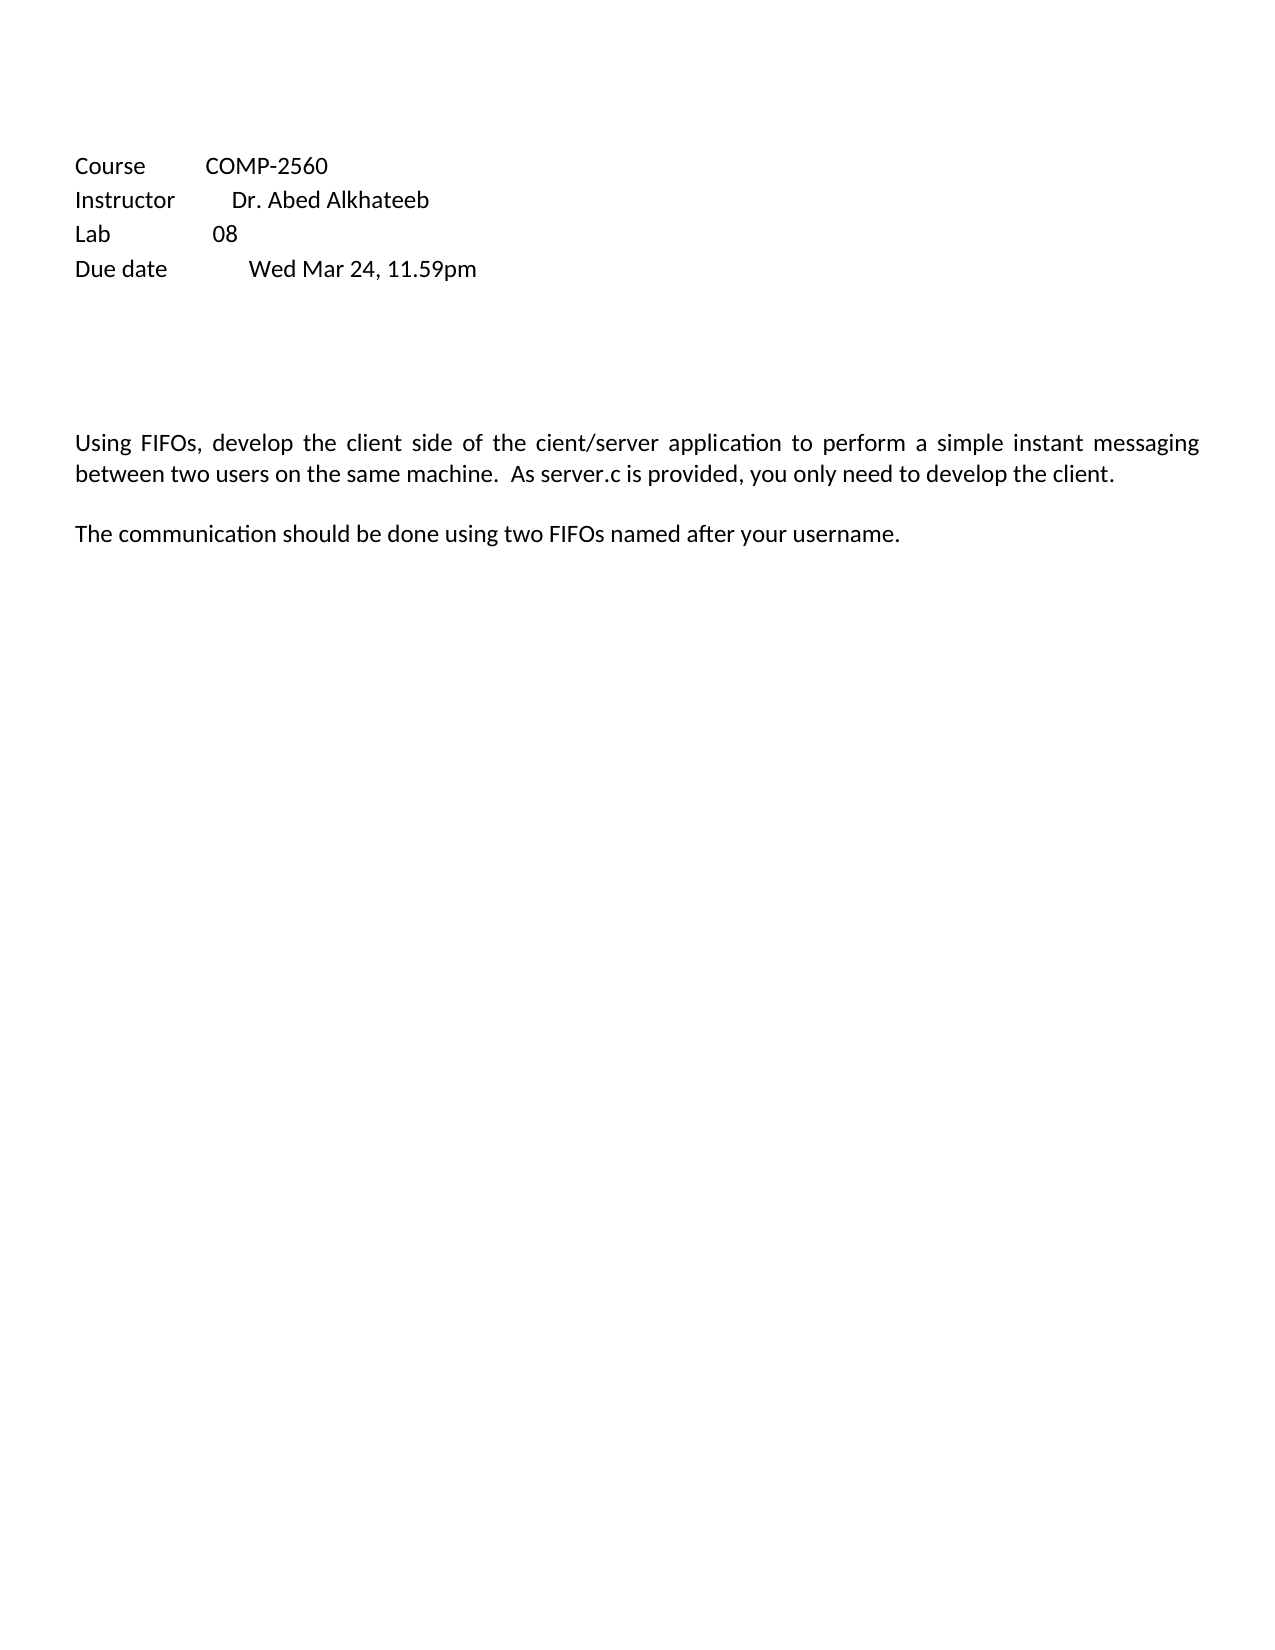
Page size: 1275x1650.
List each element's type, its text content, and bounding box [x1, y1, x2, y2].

text Using FIFOs, develop the client side of the cient/server application to perform a simple instant messaging between two users on the same machine. As server.c is provided, you only need to develop the client. [75, 427, 1200, 488]
text Course COMP-2560 [75, 150, 1200, 181]
text Lab 08 [75, 218, 1200, 249]
text Instructor Dr. Abed Alkhateeb [75, 184, 1200, 215]
text Due date Wed Mar 24, 11.59pm [75, 253, 1200, 283]
text The communication should be done using two FIFOs named after your username. [75, 518, 1200, 549]
